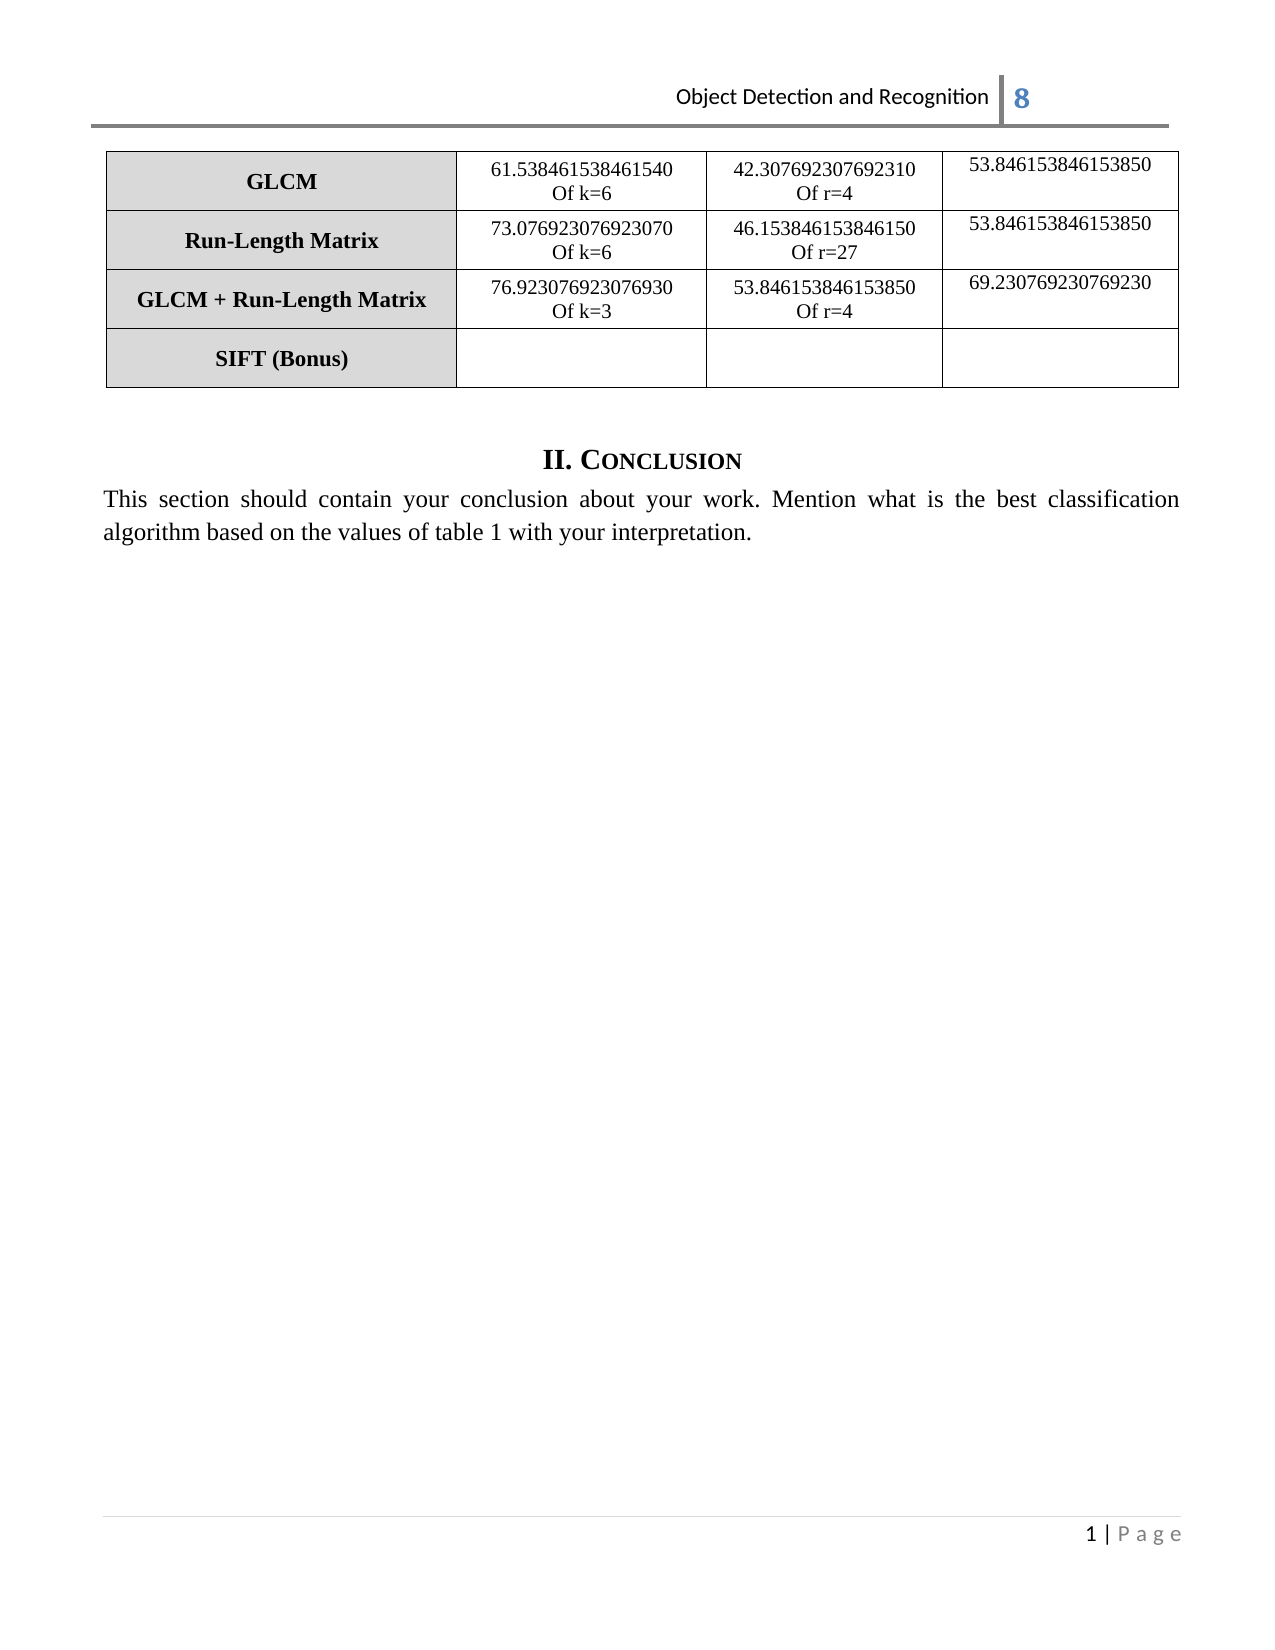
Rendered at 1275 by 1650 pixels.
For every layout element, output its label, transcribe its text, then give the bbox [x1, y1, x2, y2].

table_cell [943, 329, 1178, 387]
table_cell 53.846153846153850 [943, 211, 1178, 269]
table_cell Run-Length Matrix [107, 211, 456, 269]
table_cell SIFT (Bonus) [107, 329, 456, 387]
table_cell 53.846153846153850 [943, 152, 1178, 210]
table_cell 61.538461538461540 Of k=6 [457, 152, 706, 210]
table_cell [707, 329, 942, 387]
table_cell GLCM + Run-Length Matrix [107, 270, 456, 328]
subtitle Conclusion [103, 442, 1181, 475]
table_cell 42.307692307692310 Of r=4 [707, 152, 942, 210]
table_cell 53.846153846153850 Of r=4 [707, 270, 942, 328]
table_cell 76.923076923076930 Of k=3 [457, 270, 706, 328]
table_cell 46.153846153846150 Of r=27 [707, 211, 942, 269]
table_cell 69.230769230769230 [943, 270, 1178, 328]
table_cell 73.076923076923070 Of k=6 [457, 211, 706, 269]
table_cell [457, 329, 706, 387]
table_cell GLCM [107, 152, 456, 210]
text This section should contain your conclusion about your work. Mention what is the best classification algorithm based on the values of table 1 with your interpretation. [103, 484, 1181, 546]
